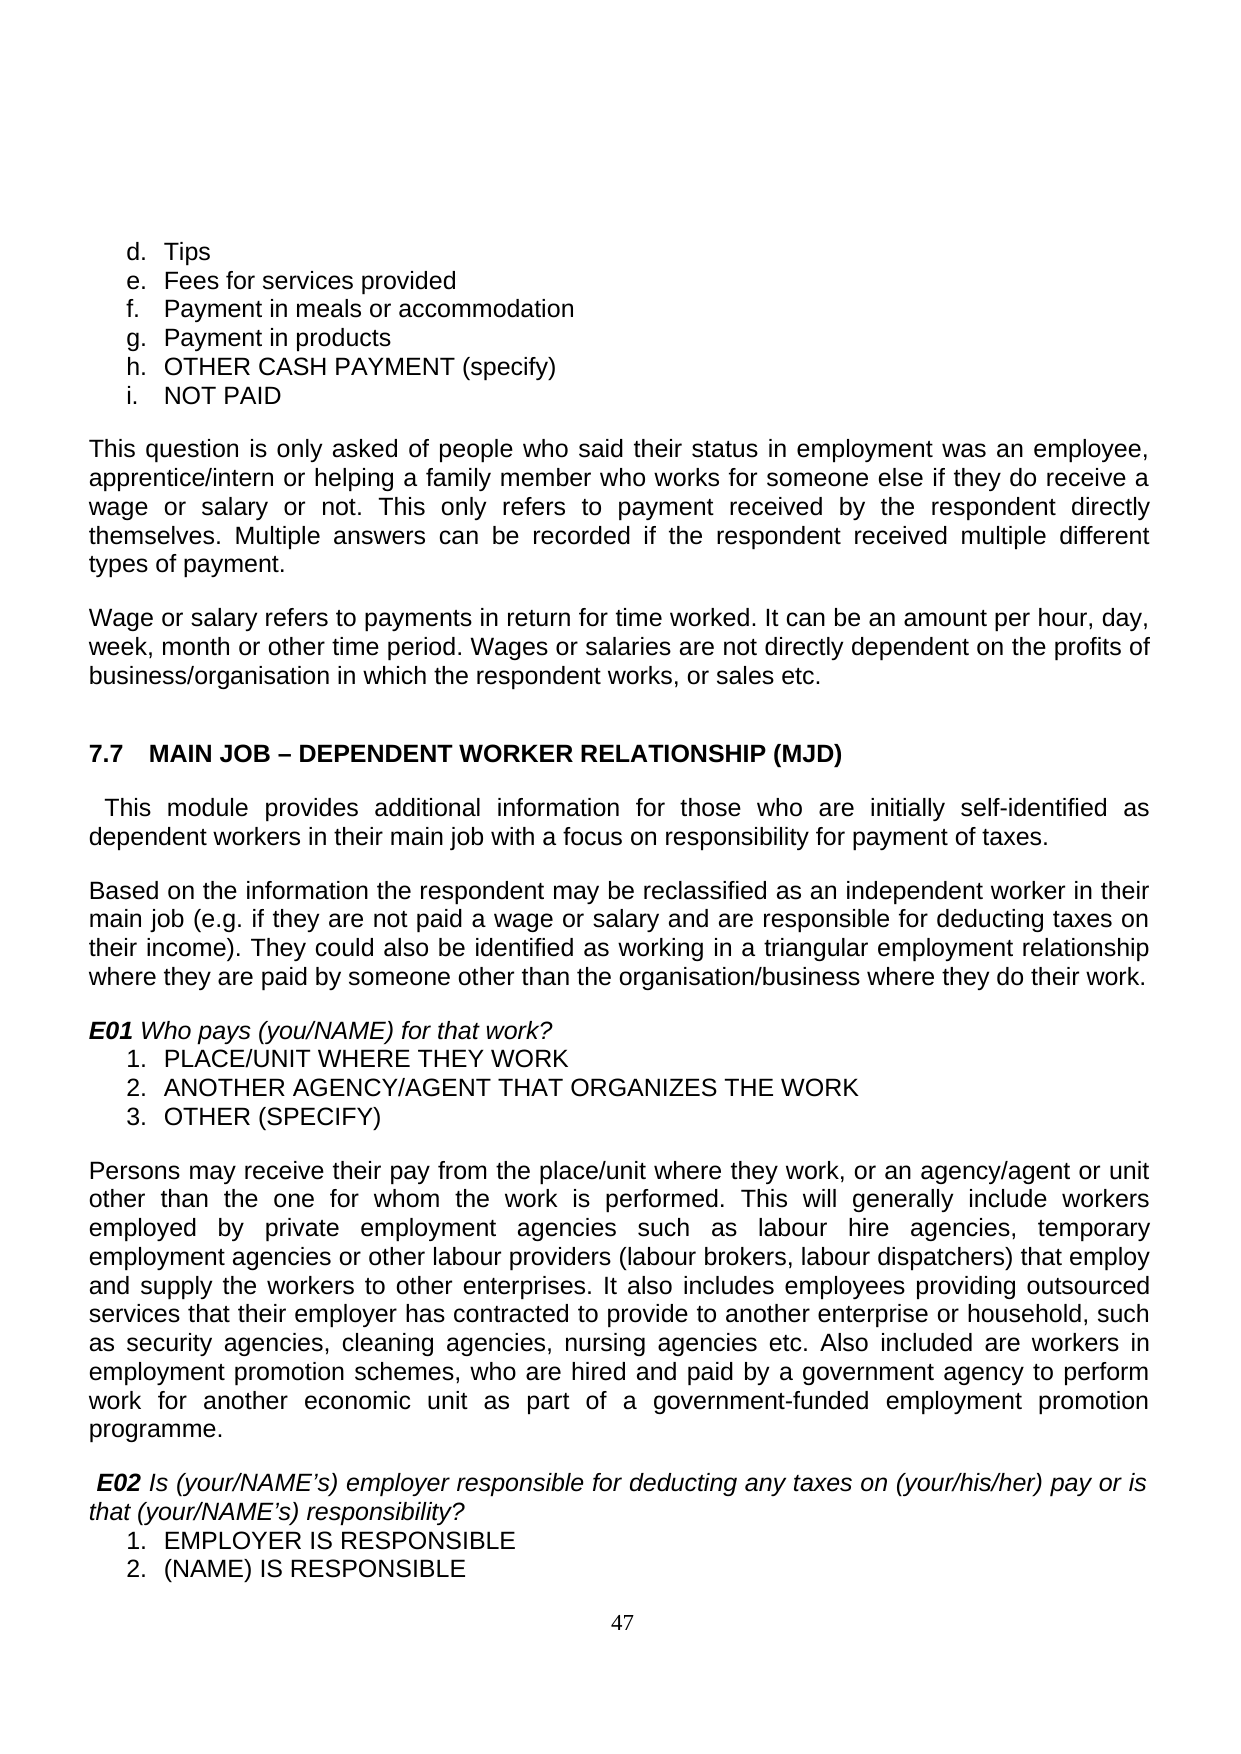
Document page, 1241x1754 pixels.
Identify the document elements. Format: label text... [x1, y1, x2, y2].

text Wage or salary refers to payments in return for time worked. It can be an amount per hour, day, week, month or other time period. Wages or salaries are not directly dependent on the profits of business/organisation in which the respondent works, or sales etc. [88, 603, 1152, 689]
list EMPLOYER IS RESPONSIBLE [126, 1526, 1152, 1554]
list OTHER (SPECIFY) [126, 1102, 1152, 1131]
list Payment in meals or accommodation [126, 294, 1152, 323]
subtitle MAIN JOB – DEPENDENT WORKER RELATIONSHIP (MJD) [88, 739, 1152, 768]
list OTHER CASH PAYMENT (specify) [126, 352, 1152, 381]
list Fees for services provided [126, 266, 1152, 294]
text Based on the information the respondent may be reclassified as an independent worker in their main job (e.g. if they are not paid a wage or salary and are responsible for deducting taxes on their income). They could also be identified as working in a triangular employment relationship where they are paid by someone other than the organisation/business where they do their work. [88, 876, 1152, 991]
text E02 Is (your/NAME’s) employer responsible for deducting any taxes on (your/his/her) pay or is that (your/NAME’s) responsibility? [88, 1468, 1152, 1526]
list Tips [126, 237, 1152, 266]
list PLACE/UNIT WHERE THEY WORK [126, 1044, 1152, 1073]
list Payment in products [126, 323, 1152, 352]
text This module provides additional information for those who are initially self-identified as dependent workers in their main job with a focus on responsibility for payment of taxes. [88, 793, 1152, 851]
list ANOTHER AGENCY/AGENT THAT ORGANIZES THE WORK [126, 1073, 1152, 1102]
text Persons may receive their pay from the place/unit where they work, or an agency/agent or unit other than the one for whom the work is performed. This will generally include workers employed by private employment agencies such as labour hire agencies, temporary employment agencies or other labour providers (labour brokers, labour dispatchers) that employ and supply the workers to other enterprises. It also includes employees providing outsourced services that their employer has contracted to provide to another enterprise or household, such as security agencies, cleaning agencies, nursing agencies etc. Also included are workers in employment promotion schemes, who are hired and paid by a government agency to perform work for another economic unit as part of a government-funded employment promotion programme. [88, 1156, 1152, 1443]
list NOT PAID [126, 381, 1152, 409]
text E01 Who pays (you/NAME) for that work? [88, 1016, 1152, 1044]
list (NAME) IS RESPONSIBLE [126, 1554, 1152, 1583]
text This question is only asked of people who said their status in employment was an employee, apprentice/intern or helping a family member who works for someone else if they do receive a wage or salary or not. This only refers to payment received by the respondent directly themselves. Multiple answers can be recorded if the respondent received multiple different types of payment. [88, 434, 1152, 578]
